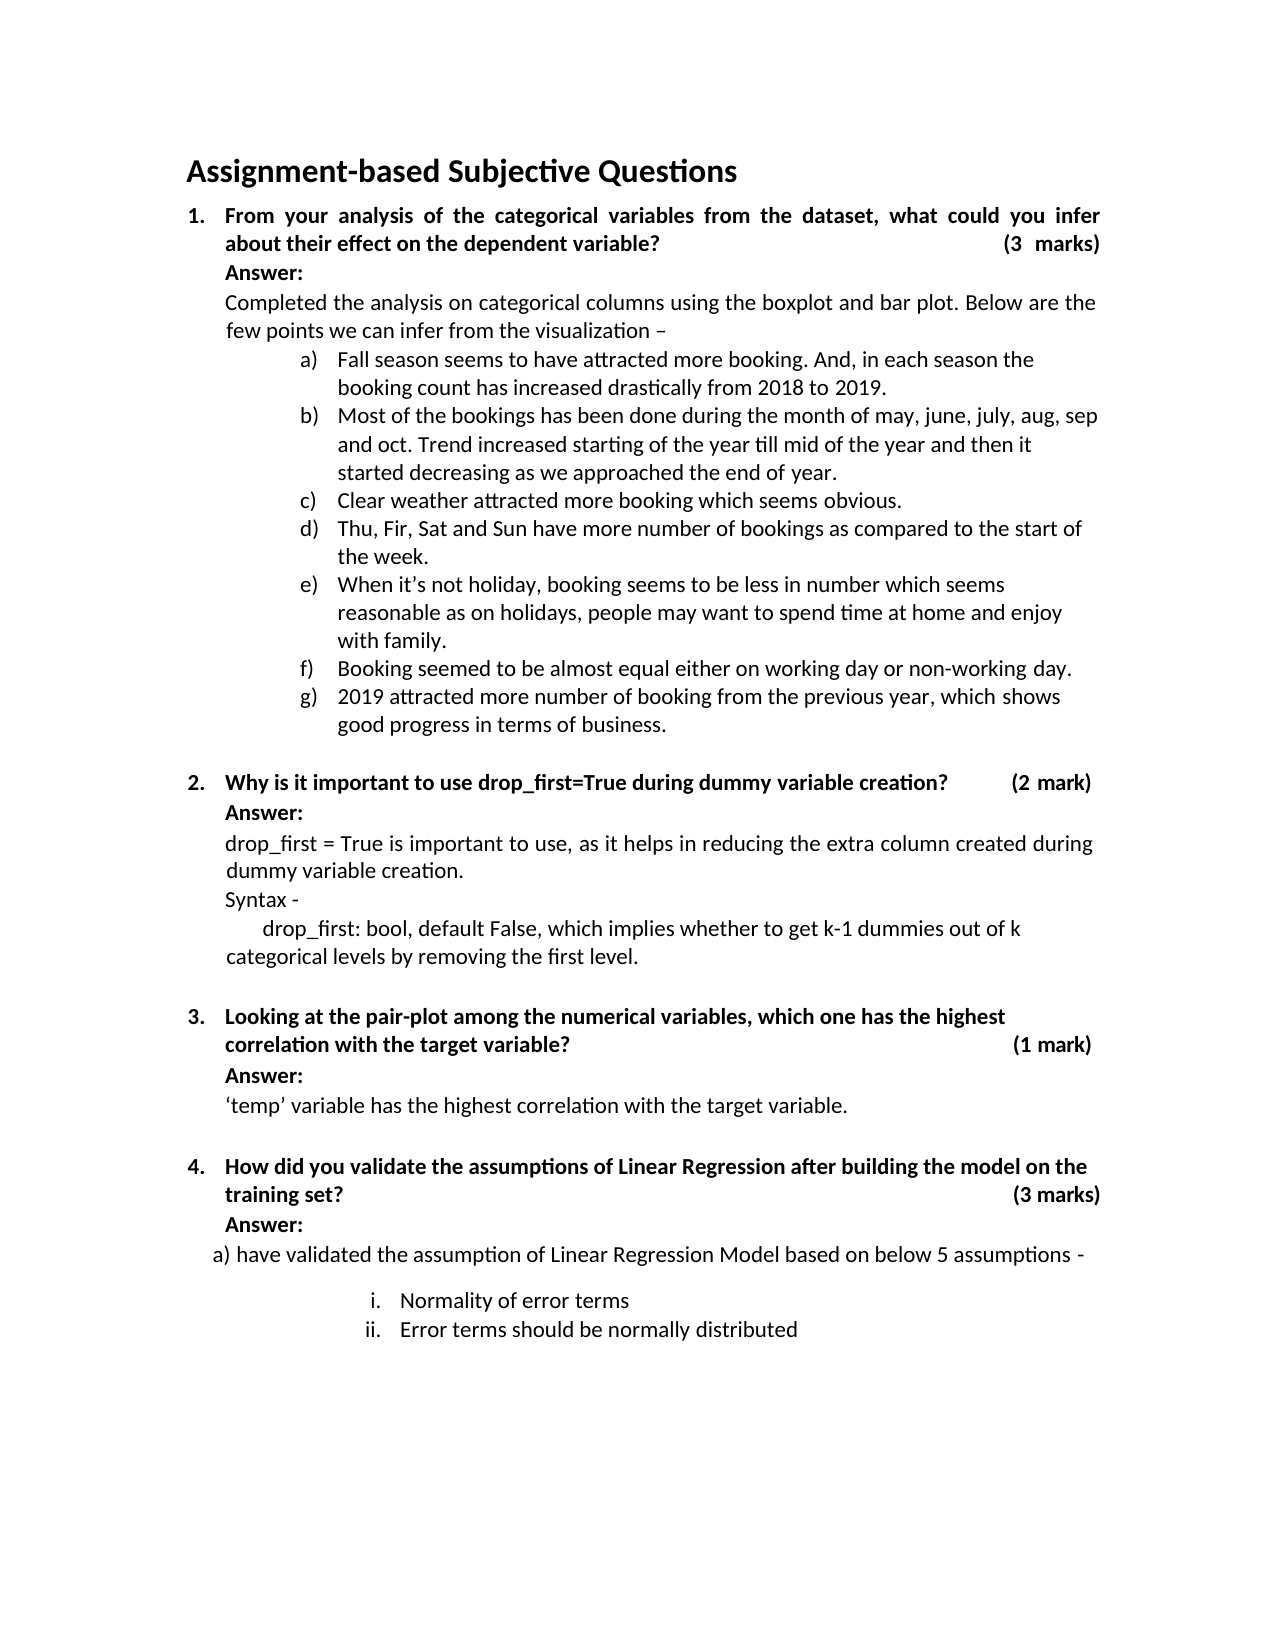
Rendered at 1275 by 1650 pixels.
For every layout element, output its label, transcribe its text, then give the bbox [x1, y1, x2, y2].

subtitle Why is it important to use drop_first=True during dummy variable creation? (2 mark) Answer: [187, 768, 1091, 826]
list have validated the assumption of Linear Regression Model based on below 5 assumptions - [212, 1240, 1117, 1268]
text Answer: [225, 1210, 1117, 1238]
text Syntax - [225, 885, 1117, 913]
list 2019 attracted more number of booking from the previous year, which shows good progress in terms of business. [300, 682, 1061, 738]
text drop_first = True is important to use, as it helps in reducing the extra column created during dummy variable creation. [225, 829, 1094, 885]
text Completed the analysis on categorical columns using the boxplot and bar plot. Below are the few points we can infer from the visualization – [225, 288, 1098, 344]
text ‘temp’ variable has the highest correlation with the target variable. [225, 1091, 1117, 1119]
subtitle From your analysis of the categorical variables from the dataset, what could you infer about their effect on the dependent variable? (3 marks) Answer: [187, 201, 1100, 286]
subtitle How did you validate the assumptions of Linear Regression after building the model on the training set? (3 marks) [187, 1152, 1102, 1208]
list When it’s not holiday, booking seems to be less in number which seems reasonable as on holidays, people may want to spend time at home and enjoy with family. [300, 570, 1064, 654]
list Normality of error terms [381, 1287, 1117, 1314]
text drop_first: bool, default False, which implies whether to get k-1 dummies out of k categorical levels by removing the first level. [226, 914, 1024, 971]
list Error terms should be normally distributed [381, 1314, 1117, 1343]
subtitle Looking at the pair-plot among the numerical variables, which one has the highest correlation with the target variable? (1 mark) [187, 1002, 1093, 1058]
list Clear weather attracted more booking which seems obvious. [300, 486, 1117, 514]
list Thu, Fir, Sat and Sun have more number of bookings as compared to the start of the week. [300, 514, 1084, 570]
subtitle Assignment-based Subjective Questions [186, 150, 1117, 191]
text Answer: [225, 1061, 1117, 1089]
list Most of the bookings has been done during the month of may, june, july, aug, sep and oct. Trend increased starting of the year till mid of the year and then it started decreasing as we approached the end of year. [300, 402, 1099, 486]
list Fall season seems to have attracted more booking. And, in each season the booking count has increased drastically from 2018 to 2019. [300, 346, 1037, 402]
list Booking seemed to be almost equal either on working day or non-working day. [300, 654, 1117, 682]
